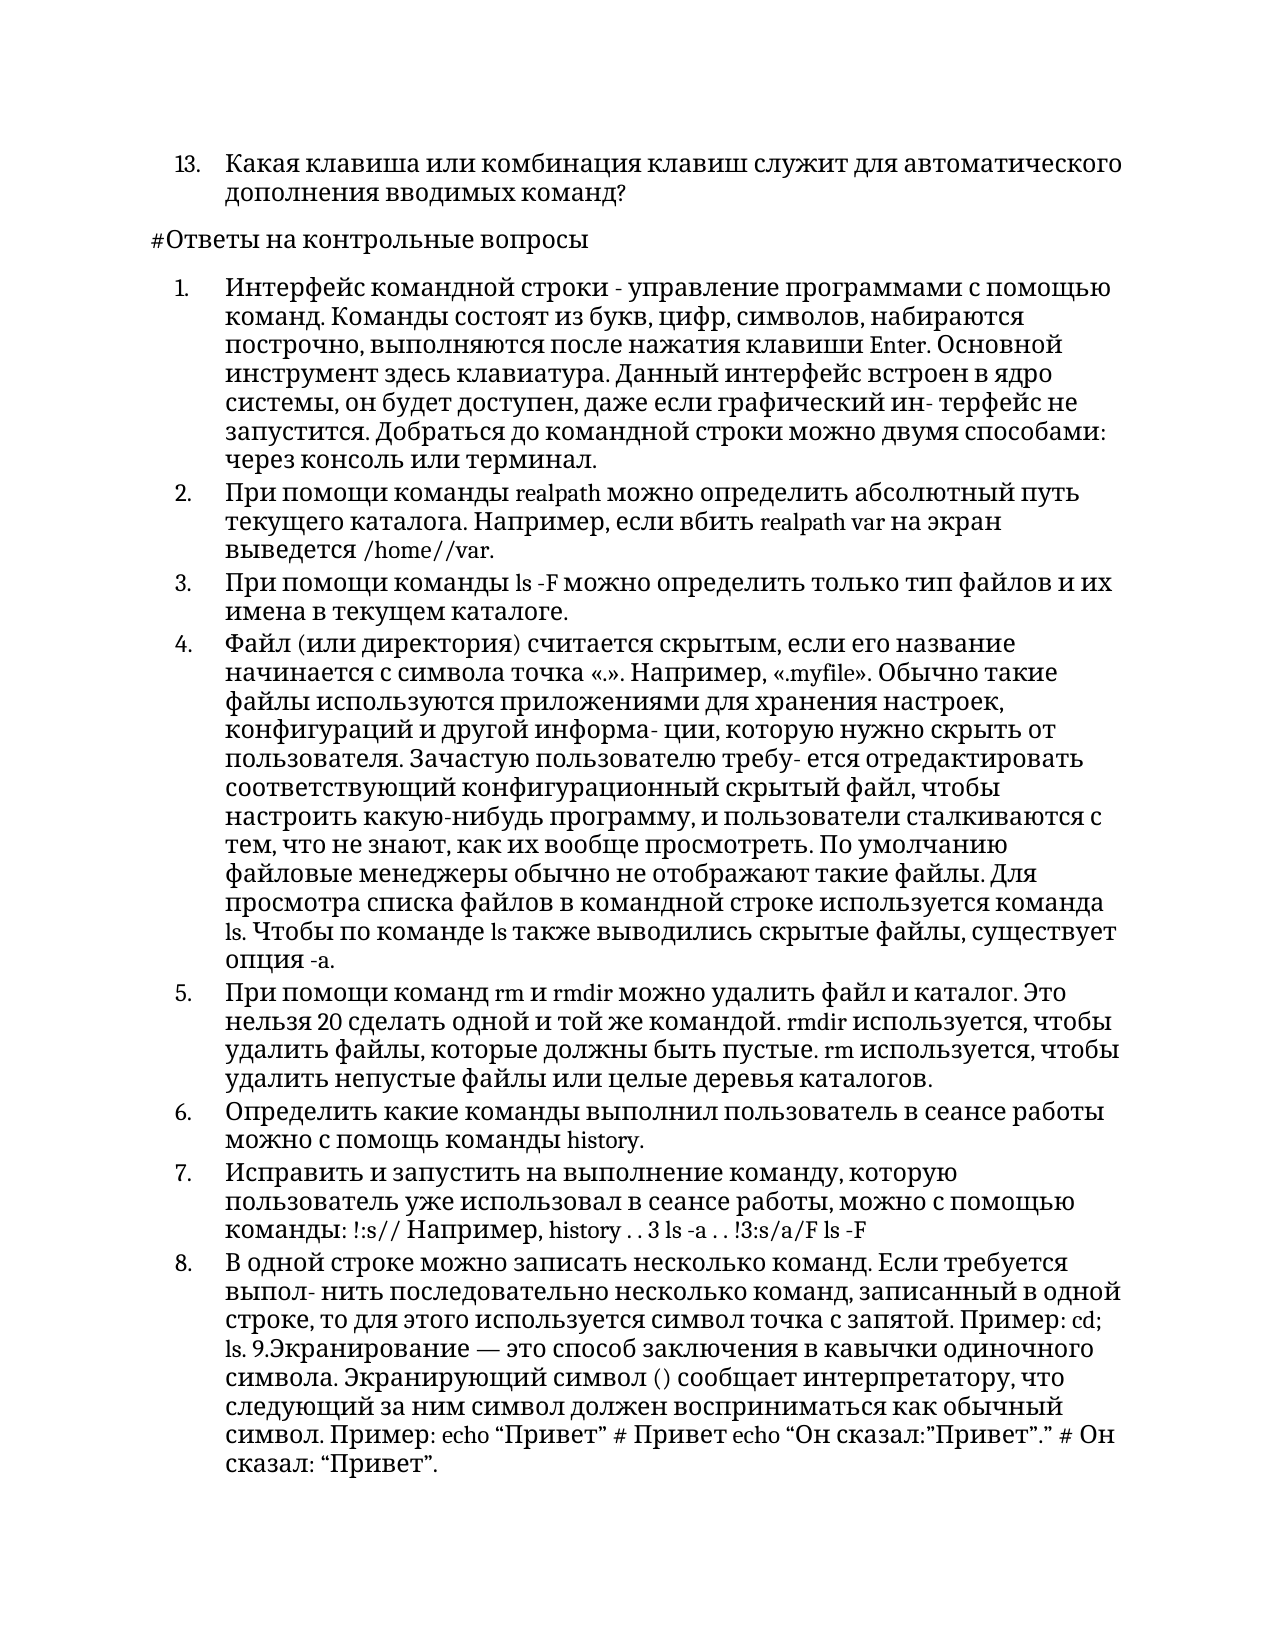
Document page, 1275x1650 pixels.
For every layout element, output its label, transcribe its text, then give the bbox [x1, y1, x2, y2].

list Определить какие команды выполнил пользователь в сеансе работы можно с помощь команды history. [175, 1097, 1125, 1155]
list При помощи команды ls -F можно определить только тип файлов и их имена в текущем каталоге. [175, 569, 1125, 626]
text #Ответы на контрольные вопросы [150, 226, 1125, 255]
list В одной строке можно записать несколько команд. Если требуется выпол- нить последовательно несколько команд, записанный в одной строке, то для этого используется символ точка с запятой. Пример: cd; ls. 9.Экранирование — это способ заключения в кавычки одиночного символа. Экранирующий символ () сообщает интерпретатору, что следующий за ним символ должен восприниматься как обычный символ. Пример: echo “Привет” # Привет echo “Он сказал:”Привет”.” # Он сказал: “Привет”. [175, 1249, 1125, 1479]
list Какая клавиша или комбинация клавиш служит для автоматического дополнения вводимых команд? [175, 150, 1125, 207]
list Интерфейс командной строки - управление программами с помощью команд. Команды состоят из букв, цифр, символов, набираются построчно, выполняются после нажатия клавиши Enter. Основной инструмент здесь клавиатура. Данный интерфейс встроен в ядро системы, он будет доступен, даже если графический ин- терфейс не запустится. Добраться до командной строки можно двумя способами: через консоль или терминал. [175, 274, 1125, 475]
list Исправить и запустить на выполнение команду, которую пользователь уже использовал в сеансе работы, можно с помощью команды: !:s// Например, history . . 3 ls -a . . !3:s/a/F ls -F [175, 1159, 1125, 1245]
list Файл (или директория) считается скрытым, если его название начинается с символа точка «.». Например, «.myfile». Обычно такие файлы используются приложениями для хранения настроек, конфигураций и другой информа- ции, которую нужно скрыть от пользователя. Зачастую пользователю требу- ется отредактировать соответствующий конфигурационный скрытый файл, чтобы настроить какую-нибудь программу, и пользователи сталкиваются с тем, что не знают, как их вообще просмотреть. По умолчанию файловые менеджеры обычно не отображают такие файлы. Для просмотра списка файлов в командной строке используется команда ls. Чтобы по команде ls также выводились скрытые файлы, существует опция -a. [175, 630, 1125, 975]
list При помощи команд rm и rmdir можно удалить файл и каталог. Это нельзя 20 сделать одной и той же командой. rmdir используется, чтобы удалить файлы, которые должны быть пустые. rm используется, чтобы удалить непустые файлы или целые деревья каталогов. [175, 979, 1125, 1094]
list При помощи команды realpath можно определить абсолютный путь текущего каталога. Например, если вбить realpath var на экран выведется /home//var. [175, 479, 1125, 565]
